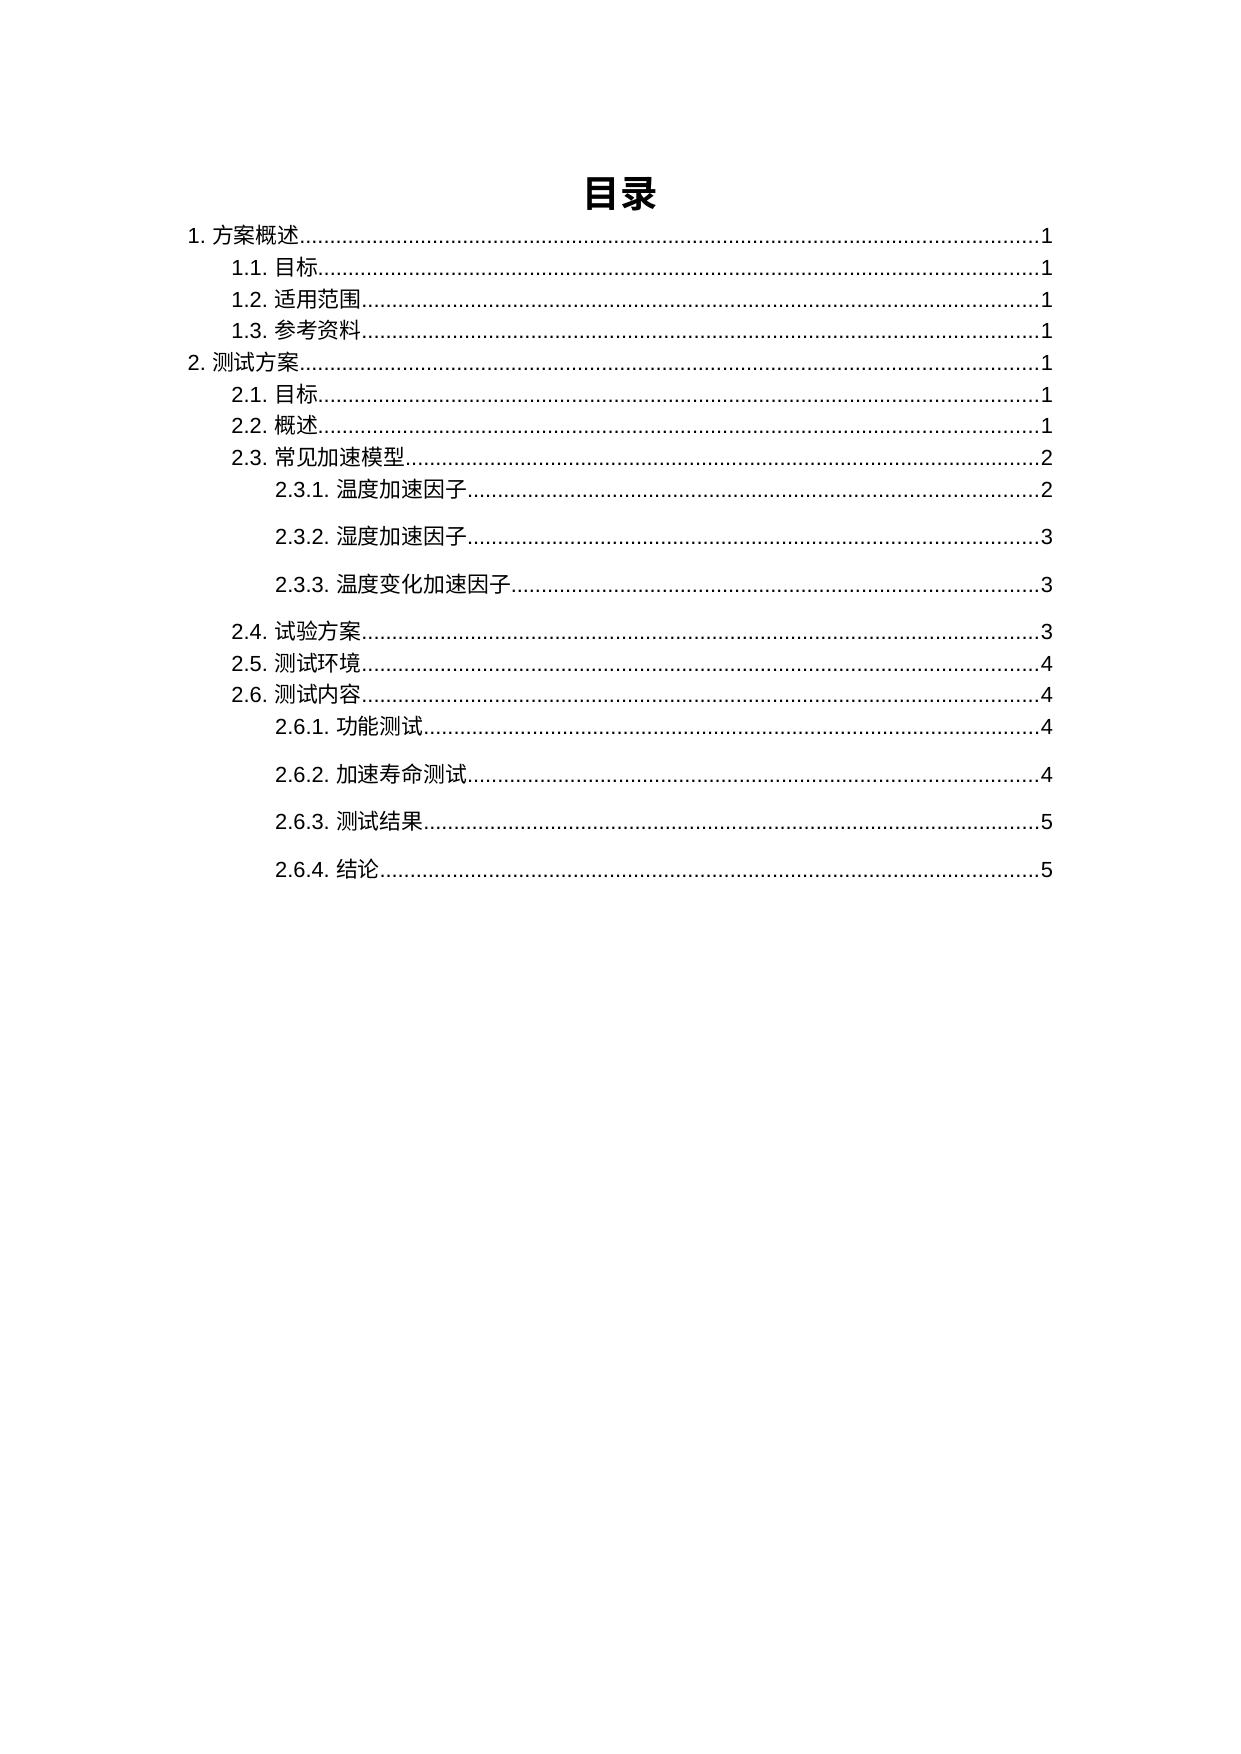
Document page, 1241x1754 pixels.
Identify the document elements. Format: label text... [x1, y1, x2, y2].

text 2.3. 常见加速模型 2 [231, 440, 1053, 472]
text 2. 测试方案 1 [187, 345, 1053, 377]
text 2.6.2. 加速寿命测试 4 [275, 757, 1053, 788]
text 1. 方案概述 1 [187, 218, 1053, 250]
text 目录 [187, 164, 1053, 218]
text 2.6.1. 功能测试 4 [275, 709, 1053, 741]
text 2.1. 目标 1 [231, 377, 1053, 408]
text 2.6. 测试内容 4 [231, 677, 1053, 709]
text 2.3.3. 温度变化加速因子 3 [275, 567, 1053, 598]
text 2.2. 概述 1 [231, 408, 1053, 440]
text 1.2. 适用范围 1 [231, 282, 1053, 313]
text 2.3.2. 湿度加速因子 3 [275, 519, 1053, 551]
text 2.4. 试验方案 3 [231, 614, 1053, 646]
text 2.6.3. 测试结果 5 [275, 804, 1053, 836]
text 2.6.4. 结论 5 [275, 852, 1053, 883]
text 1.3. 参考资料 1 [231, 313, 1053, 345]
text 2.5. 测试环境 4 [231, 646, 1053, 677]
text 2.3.1. 温度加速因子 2 [275, 472, 1053, 503]
text 1.1. 目标 1 [231, 250, 1053, 282]
